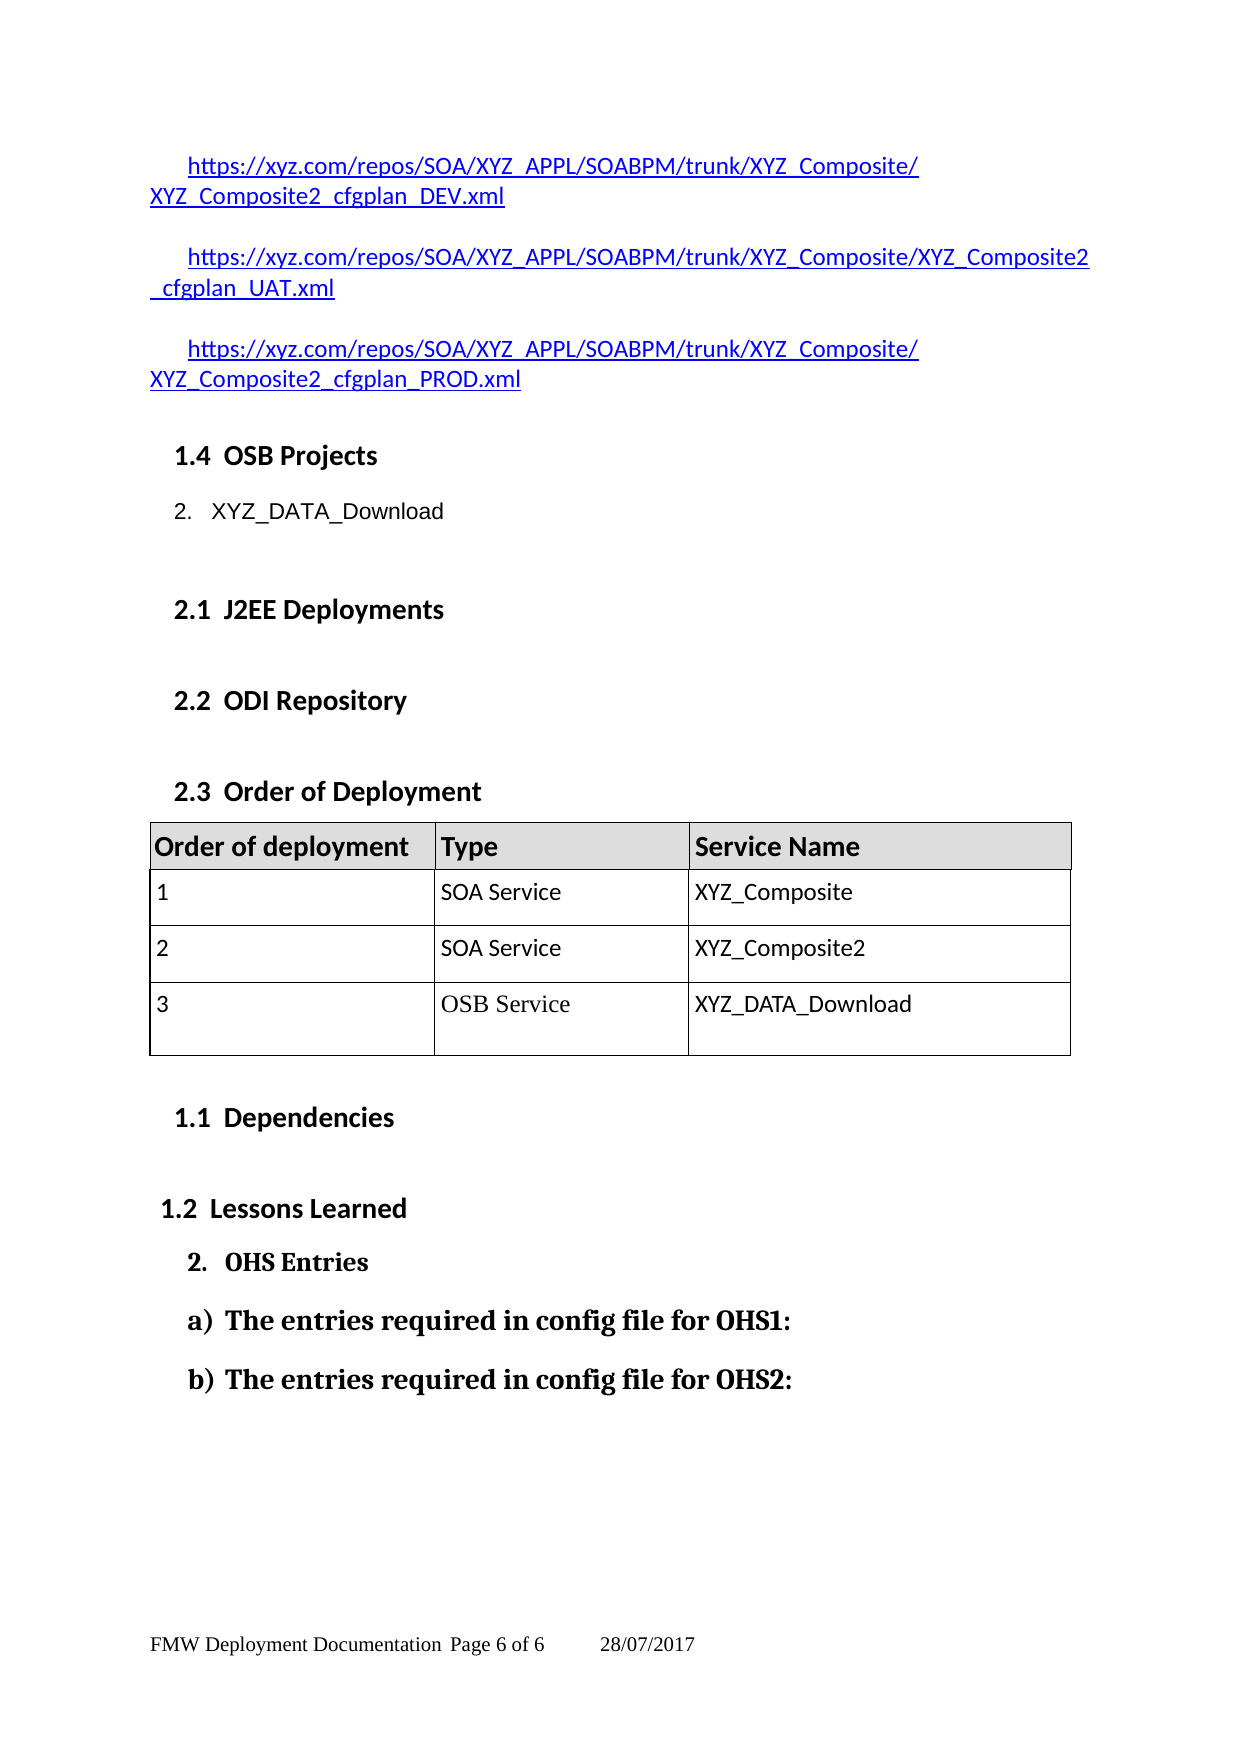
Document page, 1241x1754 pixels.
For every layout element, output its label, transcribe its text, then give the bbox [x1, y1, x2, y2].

subtitle The entries required in config file for OHS2: [187, 1363, 1090, 1397]
subtitle OSB Projects [173, 437, 1090, 473]
table_cell XYZ_DATA_Download [689, 983, 1070, 1055]
subtitle Lessons Learned [160, 1191, 1090, 1226]
table_cell XYZ_Composite2 [689, 926, 1070, 982]
text https://xyz.com/repos/SOA/XYZ_APPL/SOABPM/trunk/XYZ_Composite/XYZ_Composite2_cfgplan_PROD.xml [150, 333, 1090, 394]
table_cell SOA Service [435, 870, 688, 925]
list XYZ_DATA_Download [173, 498, 1090, 524]
table_header Order of deployment [151, 823, 435, 869]
table_cell 1 [151, 870, 434, 925]
subtitle Order of Deployment [173, 773, 1090, 809]
table_cell 3 [151, 983, 434, 1055]
text https://xyz.com/repos/SOA/XYZ_APPL/SOABPM/trunk/XYZ_Composite/XYZ_Composite2 _cfgplan_UAT.xml [150, 242, 1090, 303]
text https://xyz.com/repos/SOA/XYZ_APPL/SOABPM/trunk/XYZ_Composite/XYZ_Composite2_cfgplan_DEV.xml [150, 150, 1090, 211]
table_cell 2 [151, 926, 434, 982]
table_header Type [436, 823, 689, 869]
table_cell OSB Service [435, 983, 688, 1055]
table_header Service Name [690, 823, 1071, 869]
table_cell XYZ_Composite [689, 870, 1070, 925]
subtitle OHS Entries [187, 1247, 1090, 1278]
subtitle The entries required in config file for OHS1: [187, 1304, 1090, 1337]
subtitle ODI Repository [173, 682, 1090, 718]
subtitle J2EE Deployments [173, 591, 1090, 627]
table_cell SOA Service [435, 926, 688, 982]
subtitle Dependencies [173, 1099, 1090, 1135]
